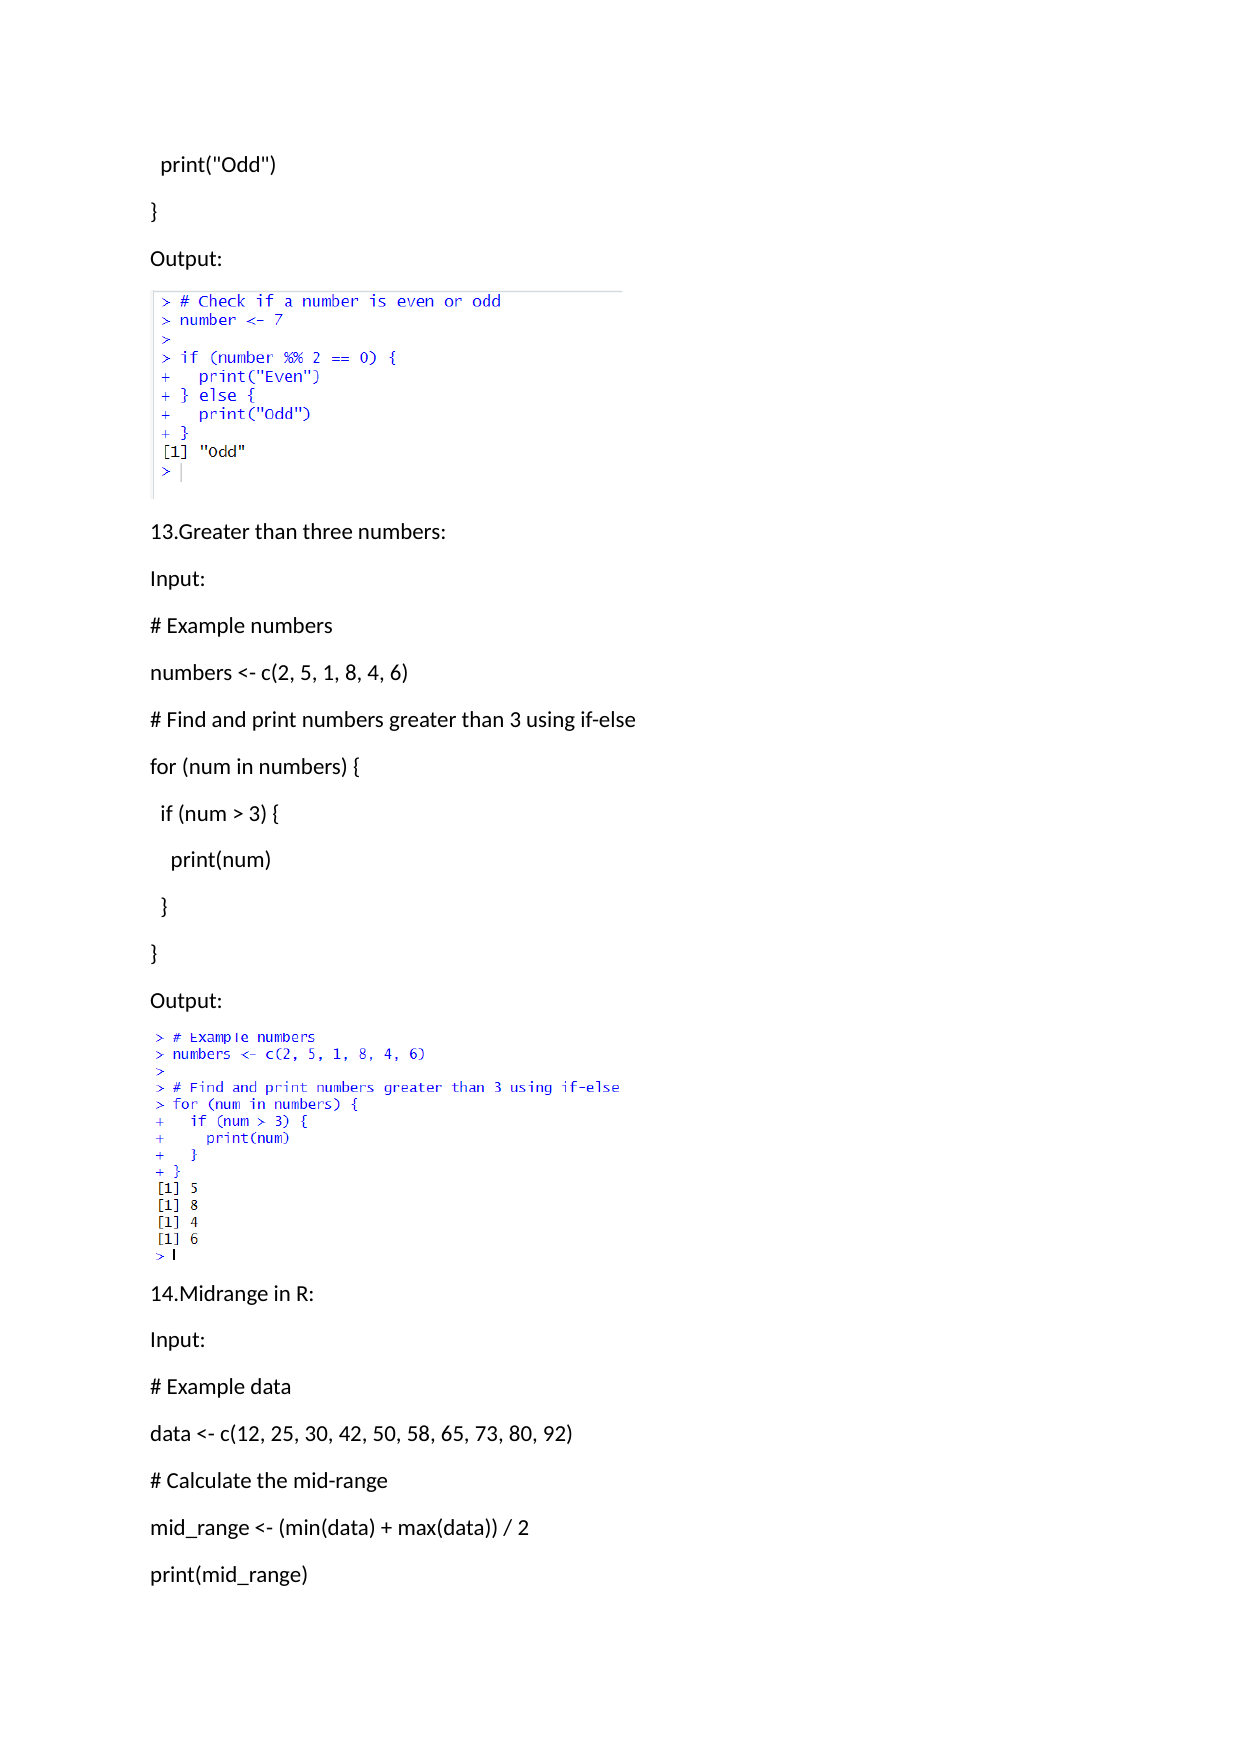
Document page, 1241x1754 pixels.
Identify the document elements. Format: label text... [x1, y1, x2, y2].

text 14.Midrange in R: [150, 1279, 1090, 1307]
text # Find and print numbers greater than 3 using if-else [150, 705, 1090, 733]
text print("Odd") [150, 150, 1090, 178]
text Output: [150, 244, 1090, 272]
text Input: [150, 1326, 1090, 1353]
text print(mid_range) [150, 1560, 1090, 1588]
text data <- c(12, 25, 30, 42, 50, 58, 65, 73, 80, 92) [150, 1419, 1090, 1447]
text numbers <- c(2, 5, 1, 8, 4, 6) [150, 658, 1090, 686]
text Output: [150, 986, 1090, 1014]
text } [150, 197, 1090, 225]
picture [150, 290, 623, 499]
text Input: [150, 564, 1090, 592]
picture [150, 1033, 655, 1260]
text print(num) [150, 846, 1090, 874]
text # Example data [150, 1372, 1090, 1400]
text } [150, 939, 1090, 967]
text for (num in numbers) { [150, 752, 1090, 780]
text 13.Greater than three numbers: [150, 517, 1090, 546]
text # Calculate the mid-range [150, 1466, 1090, 1494]
text # Example numbers [150, 611, 1090, 639]
text if (num > 3) { [150, 799, 1090, 827]
text } [150, 892, 1090, 921]
text mid_range <- (min(data) + max(data)) / 2 [150, 1513, 1090, 1541]
